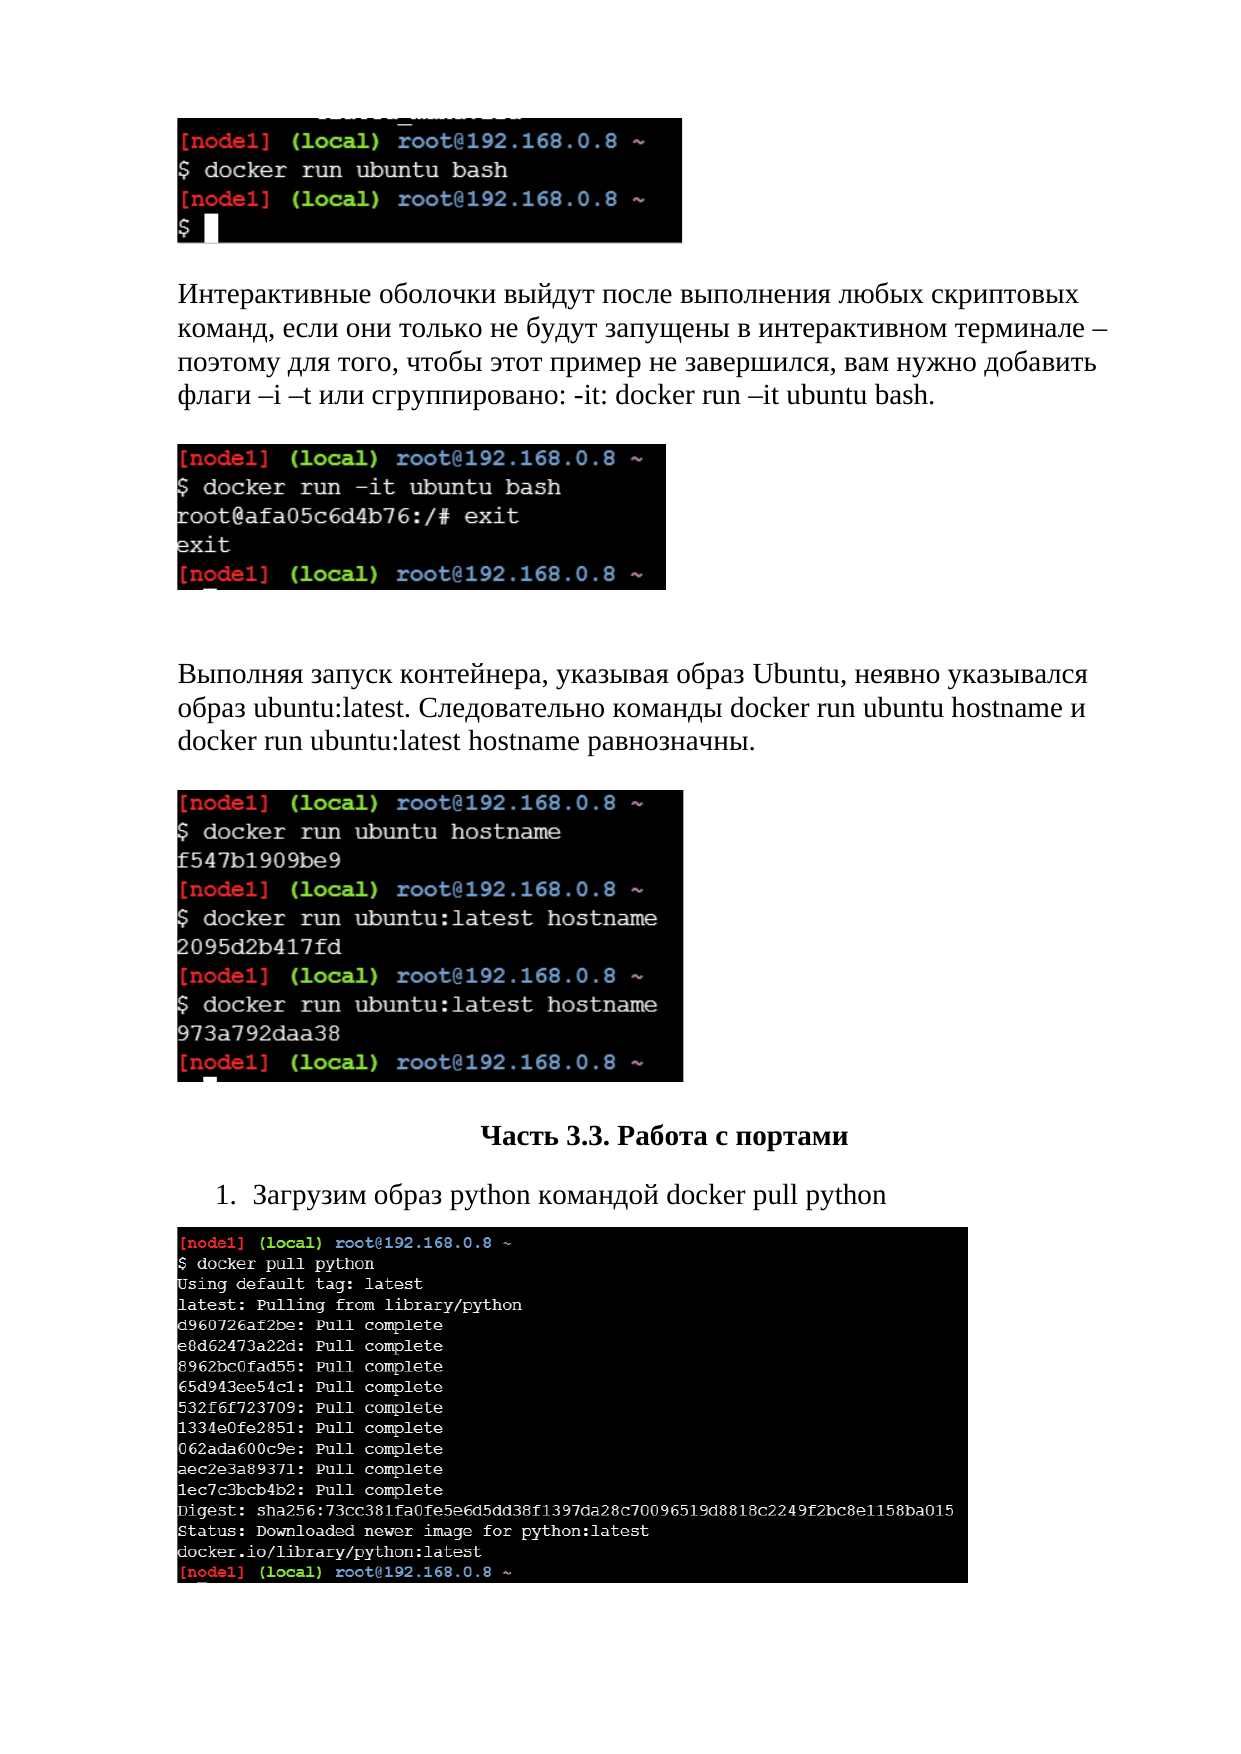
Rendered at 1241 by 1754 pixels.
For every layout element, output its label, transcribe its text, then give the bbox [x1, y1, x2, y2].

picture [177, 1227, 968, 1583]
text Выполняя запуск контейнера, указывая образ Ubuntu, неявно указывался образ ubuntu:latest. Следовательно команды docker run ubuntu hostname и docker run ubuntu:latest hostname равнозначны. [177, 656, 1152, 757]
list Загрузим образ python командой docker pull python [215, 1177, 1152, 1211]
text Интерактивные оболочки выйдут после выполнения любых скриптовых команд, если они только не будут запущены в интерактивном терминале – поэтому для того, чтобы этот пример не завершился, вам нужно добавить флаги –i –t или сгруппировано: -it: docker run –it ubuntu bash. [177, 277, 1152, 411]
subtitle Часть 3.3. Работа с портами [177, 1115, 1152, 1153]
picture [177, 118, 683, 244]
picture [177, 444, 666, 590]
picture [177, 790, 684, 1082]
